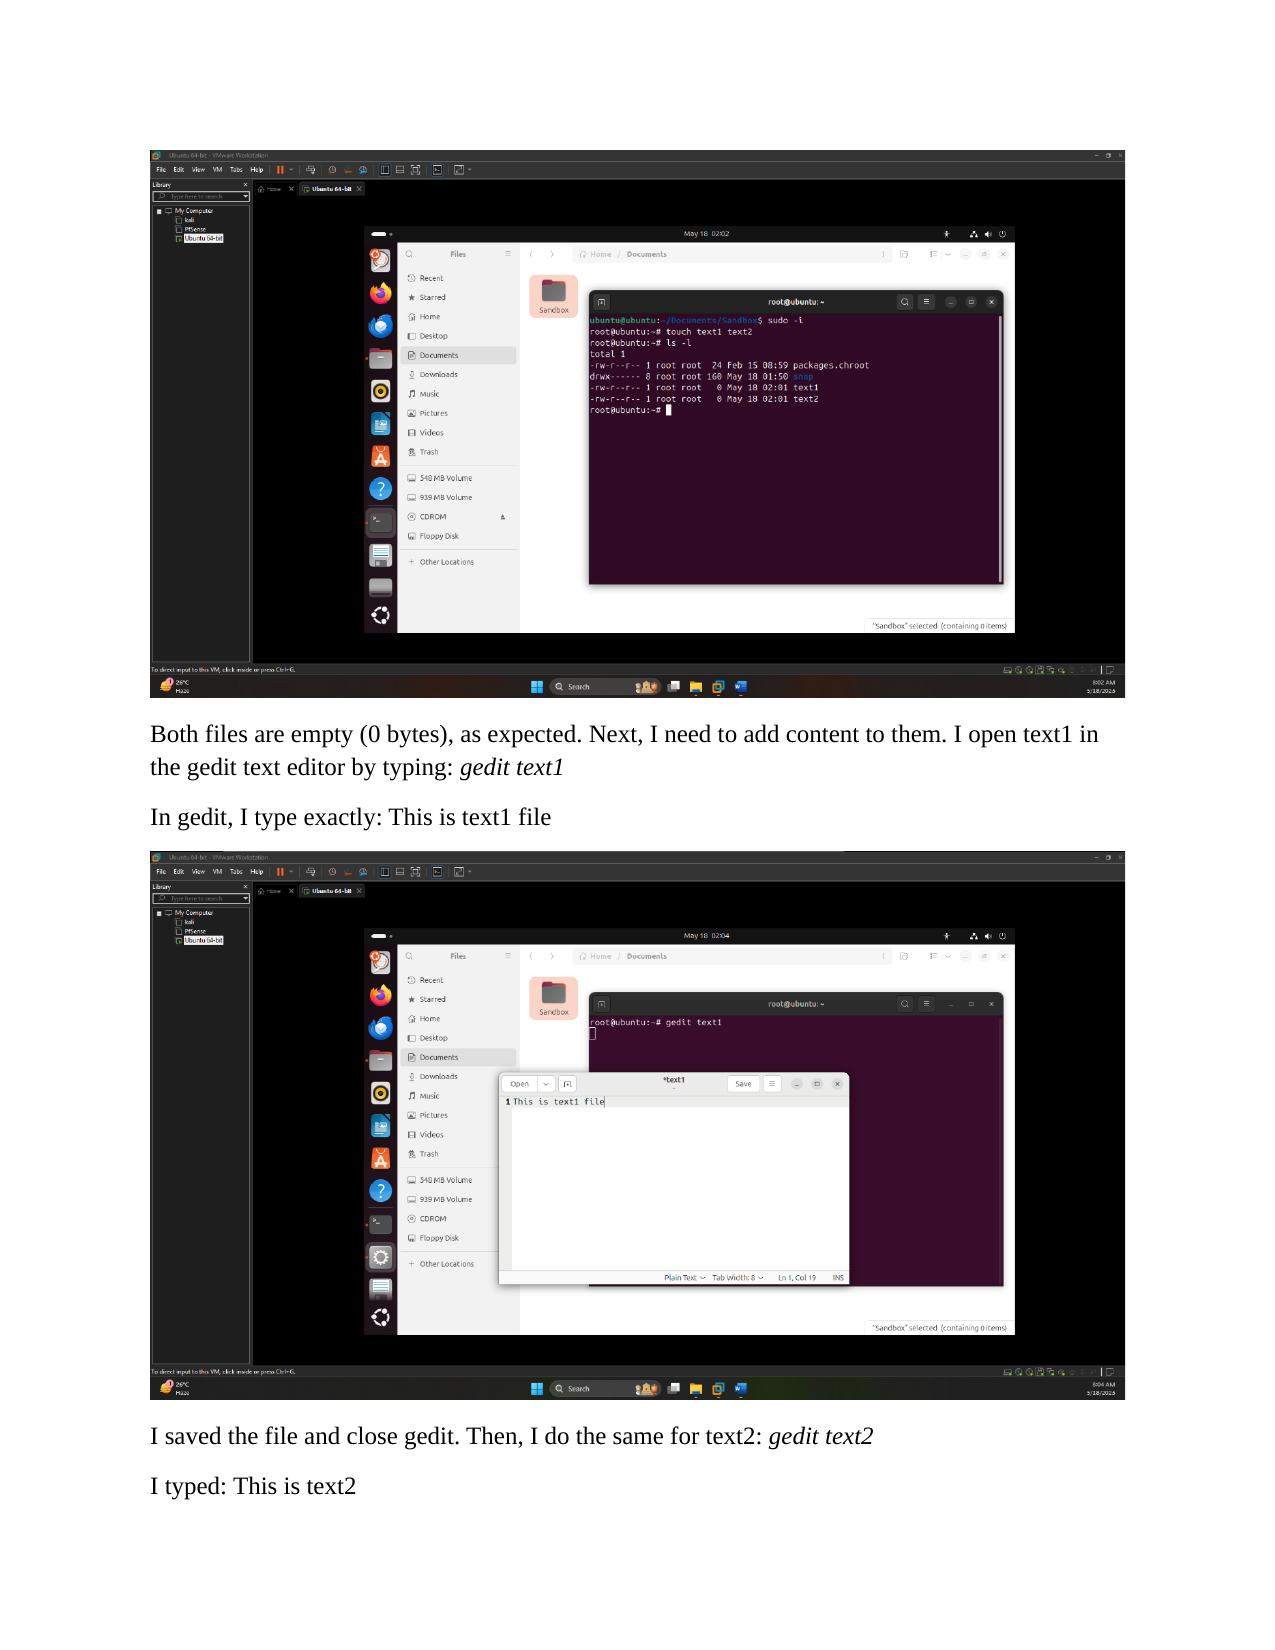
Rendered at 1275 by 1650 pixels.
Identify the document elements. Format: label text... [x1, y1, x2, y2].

text I typed: This is text2 [150, 1471, 1125, 1500]
text Both files are empty (0 bytes), as expected. Next, I need to add content to them. I open text1 in the gedit text editor by typing: gedit text1 [150, 719, 1125, 781]
text In gedit, I type exactly: This is text1 file [150, 802, 1125, 831]
picture [150, 150, 1125, 698]
picture [150, 851, 1125, 1400]
text I saved the file and close gedit. Then, I do the same for text2: gedit text2 [150, 1421, 1125, 1450]
